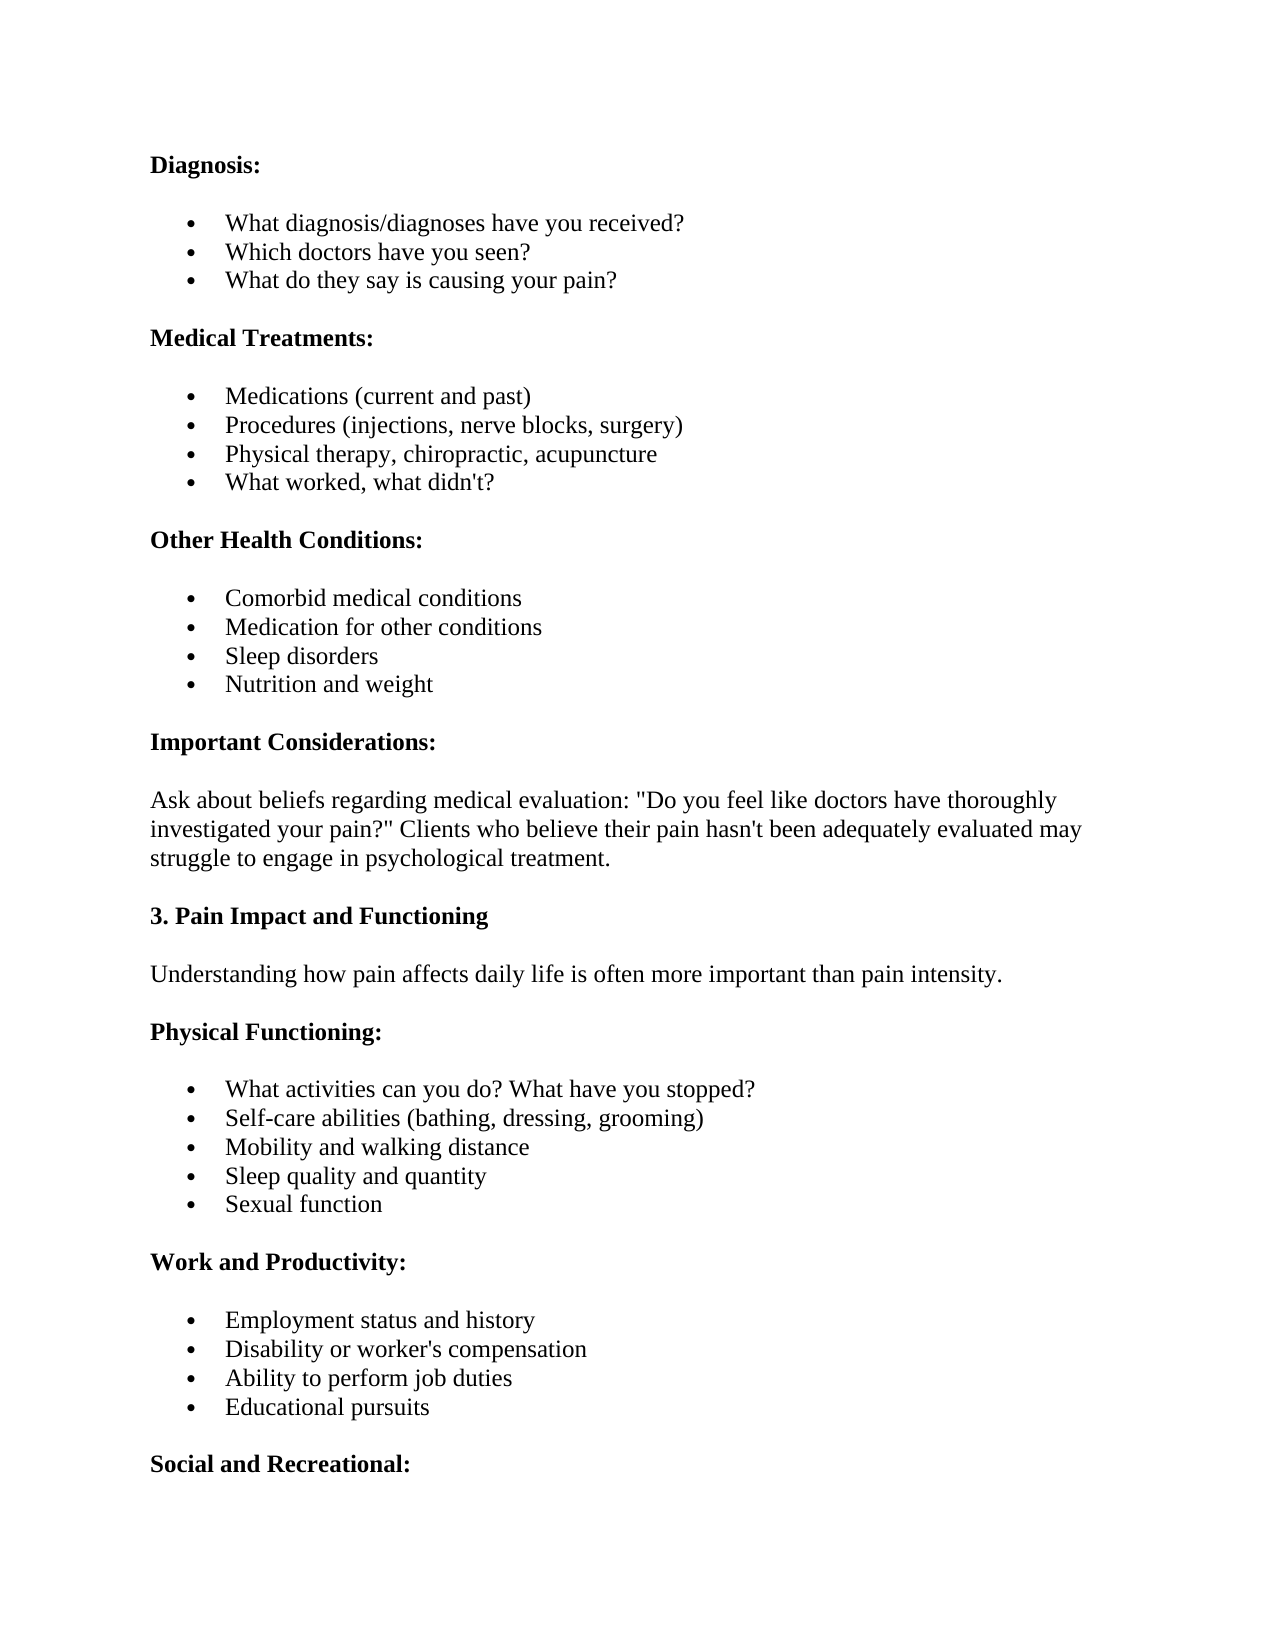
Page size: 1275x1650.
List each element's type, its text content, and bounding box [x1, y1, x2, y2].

list Educational pursuits [187, 1392, 1125, 1420]
list Self-care abilities (bathing, dressing, grooming) [187, 1103, 1125, 1132]
list Mobility and walking distance [187, 1132, 1125, 1161]
list Sleep quality and quantity [187, 1161, 1125, 1189]
list What do they say is causing your pain? [187, 265, 1125, 294]
list Physical therapy, chiropractic, acupuncture [187, 439, 1125, 467]
list What diagnosis/diagnoses have you received? [187, 208, 1125, 237]
list Sleep disorders [187, 641, 1125, 669]
list Medications (current and past) [187, 381, 1125, 410]
text Social and Recreational: [150, 1449, 1125, 1478]
text Ask about beliefs regarding medical evaluation: "Do you feel like doctors have thoroughly investigated your pain?" Clients who believe their pain hasn't been adequately evaluated may struggle to engage in psychological treatment. [150, 785, 1125, 872]
list Employment status and history [187, 1305, 1125, 1334]
list Which doctors have you seen? [187, 237, 1125, 265]
list Procedures (injections, nerve blocks, surgery) [187, 410, 1125, 439]
text Diagnosis: [150, 150, 1125, 179]
list Medication for other conditions [187, 612, 1125, 641]
text Work and Productivity: [150, 1247, 1125, 1276]
list Comorbid medical conditions [187, 583, 1125, 612]
text 3. Pain Impact and Functioning [150, 901, 1125, 929]
list Ability to perform job duties [187, 1363, 1125, 1392]
list What activities can you do? What have you stopped? [187, 1074, 1125, 1103]
list Nutrition and weight [187, 669, 1125, 698]
text Understanding how pain affects daily life is often more important than pain intensity. [150, 959, 1125, 987]
text Physical Functioning: [150, 1017, 1125, 1045]
text Other Health Conditions: [150, 525, 1125, 554]
list Disability or worker's compensation [187, 1334, 1125, 1363]
list Sexual function [187, 1189, 1125, 1218]
text Medical Treatments: [150, 323, 1125, 352]
text Important Considerations: [150, 727, 1125, 756]
list What worked, what didn't? [187, 467, 1125, 496]
